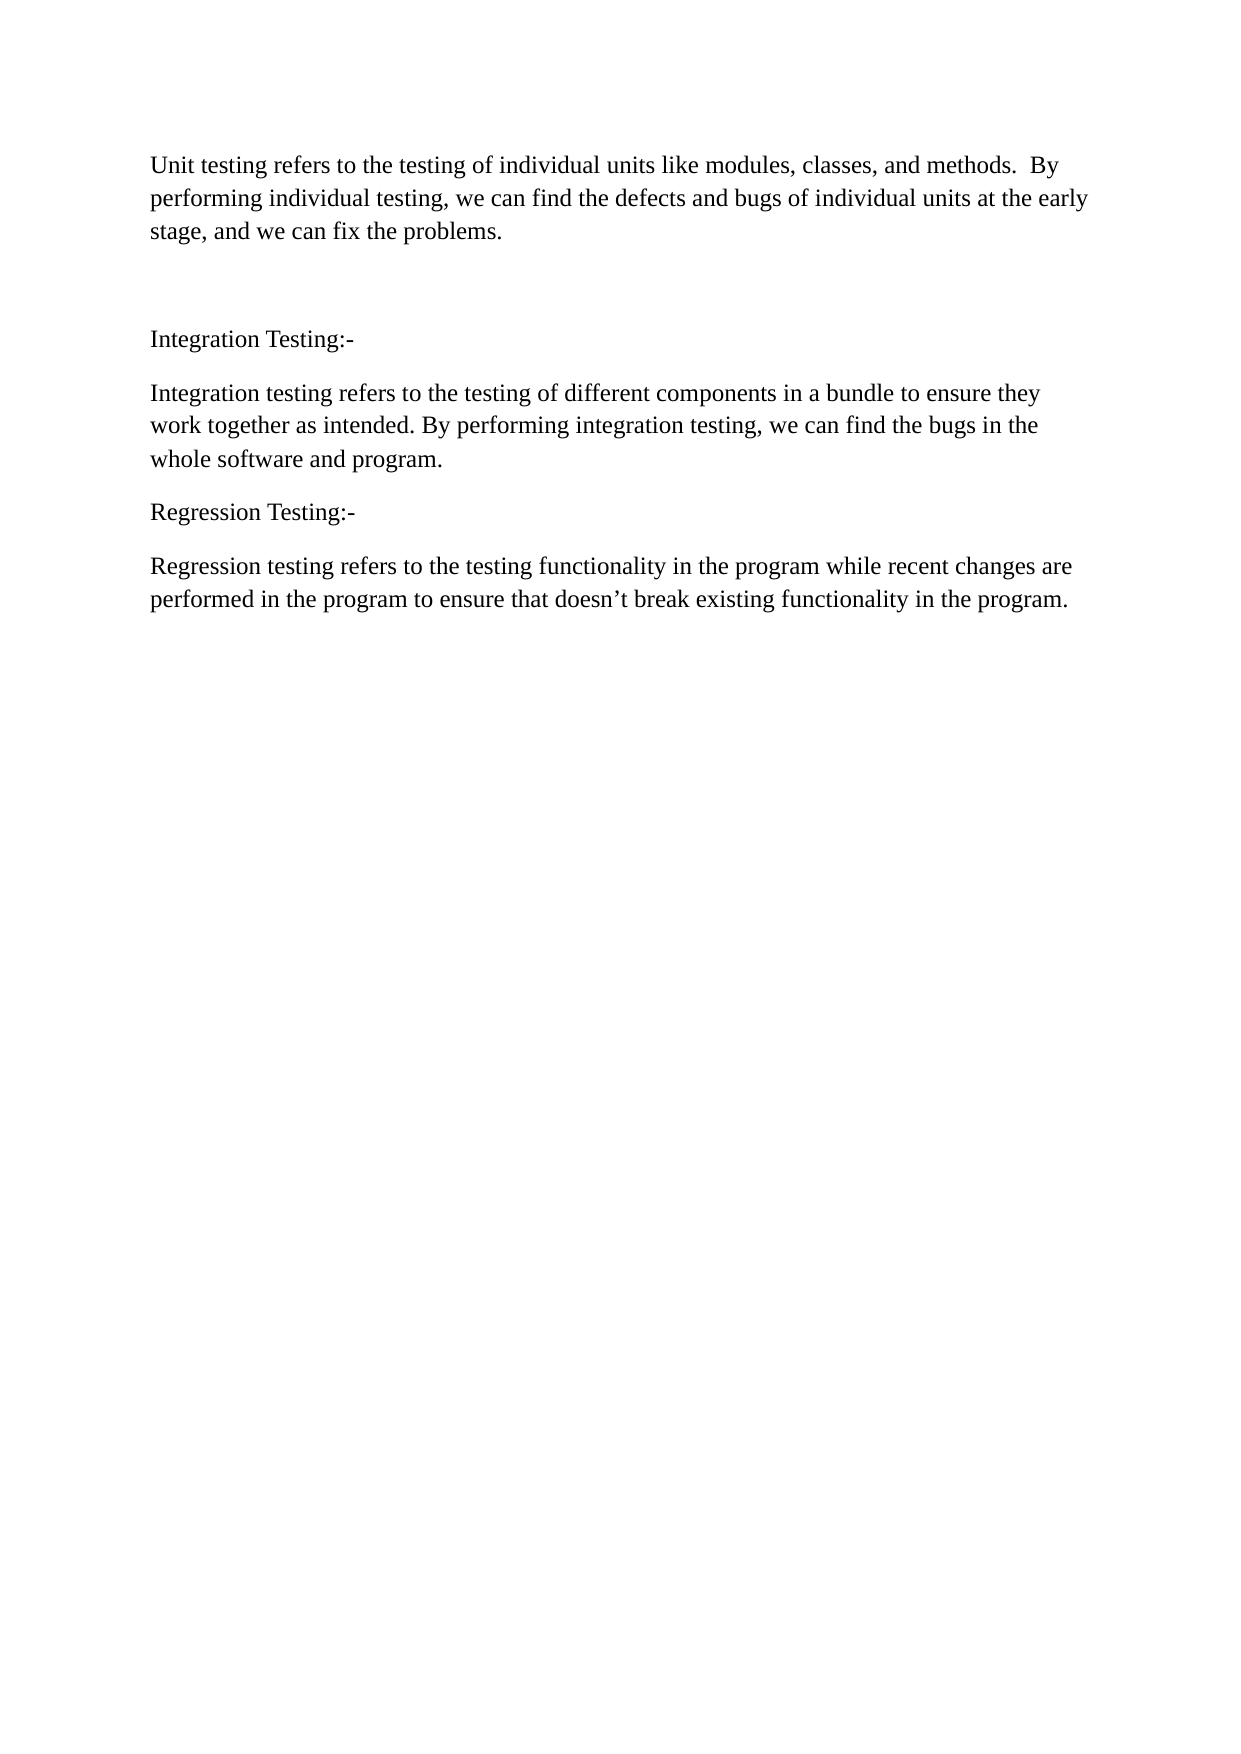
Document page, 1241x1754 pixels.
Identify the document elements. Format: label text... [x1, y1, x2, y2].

text Integration Testing:- [150, 324, 1090, 352]
text Regression Testing:- [150, 497, 1090, 526]
text Unit testing refers to the testing of individual units like modules, classes, and methods. By performing individual testing, we can find the defects and bugs of individual units at the early stage, and we can fix the problems. [150, 150, 1090, 245]
text Regression testing refers to the testing functionality in the program while recent changes are performed in the program to ensure that doesn’t break existing functionality in the program. [150, 551, 1090, 613]
text Integration testing refers to the testing of different components in a bundle to ensure they work together as intended. By performing integration testing, we can find the bugs in the whole software and program. [150, 378, 1090, 472]
